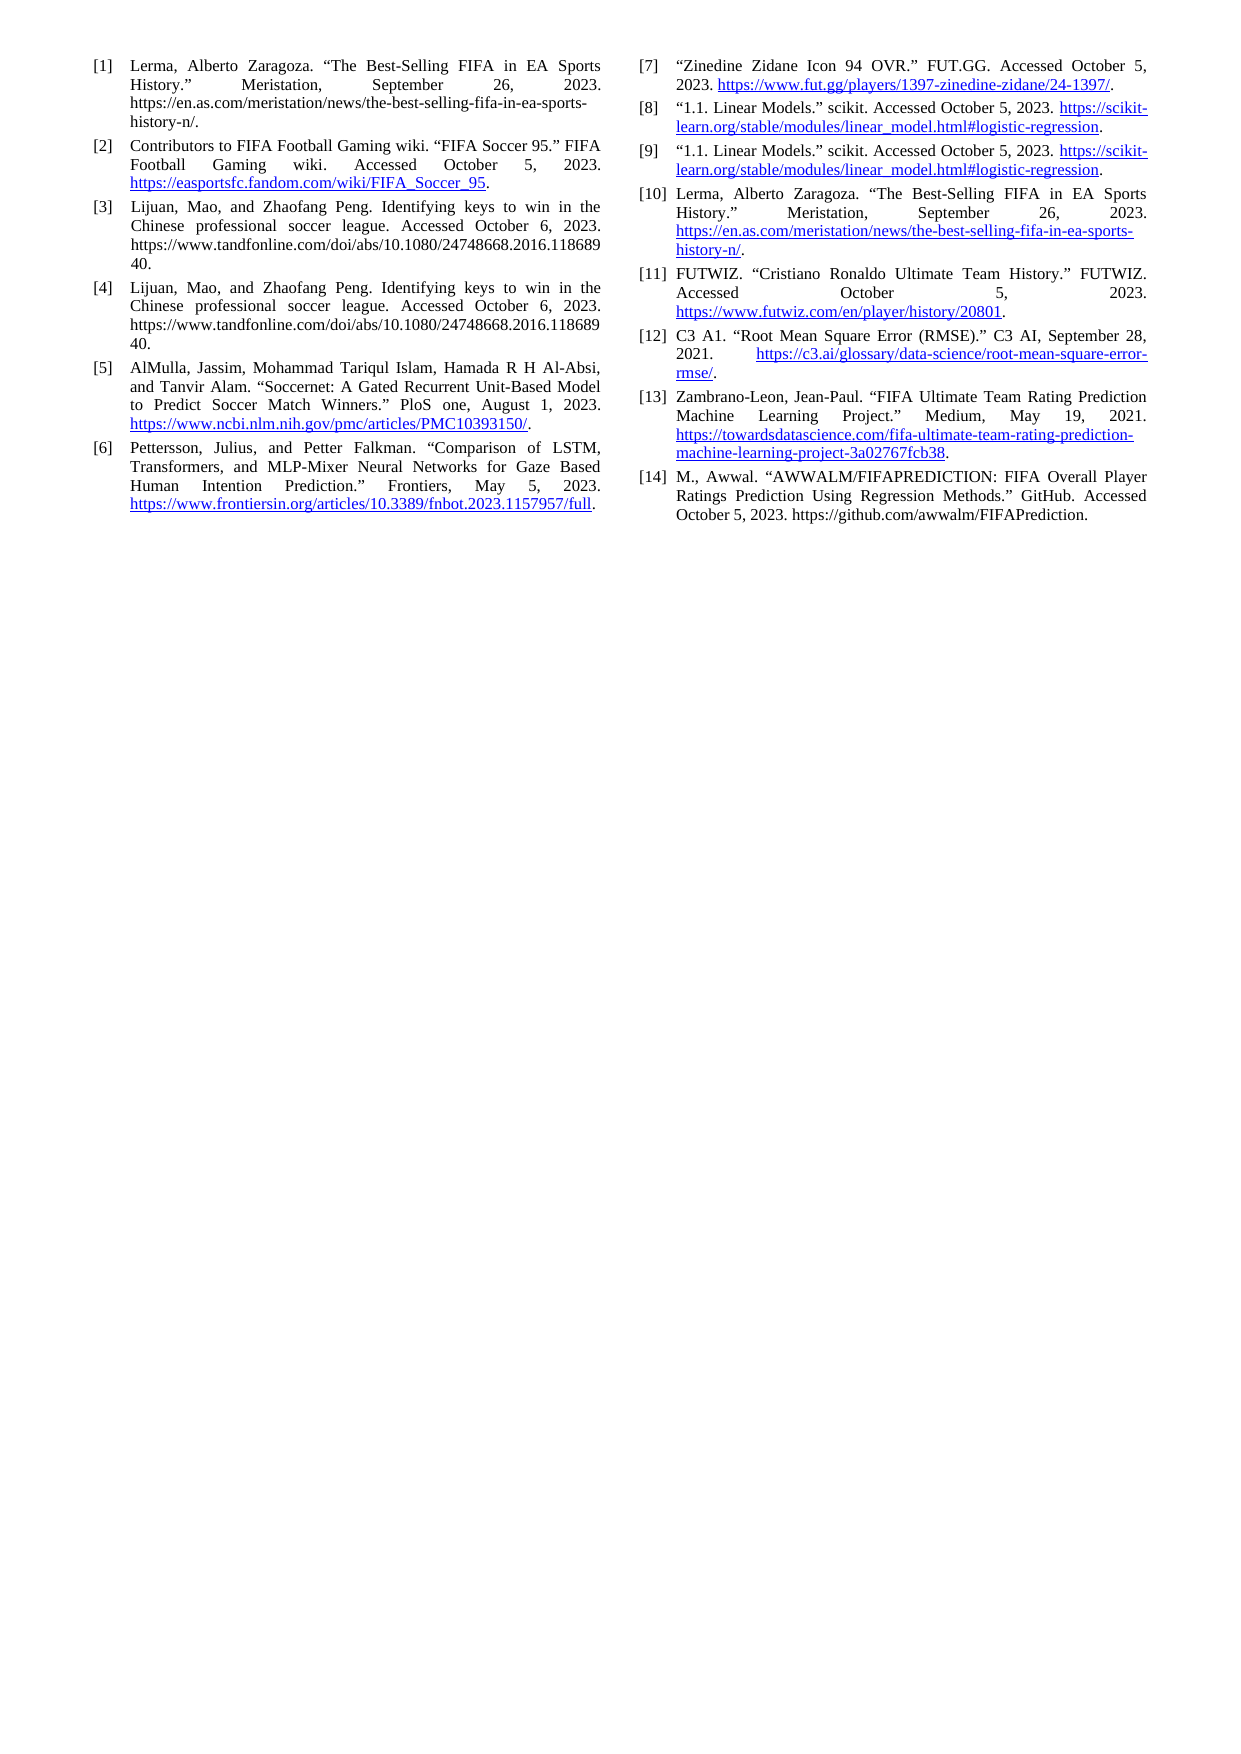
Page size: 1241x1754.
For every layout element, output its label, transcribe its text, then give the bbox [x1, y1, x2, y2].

text Lijuan, Mao, and Zhaofang Peng. Identifying keys to win in the Chinese professional soccer league. Accessed October 6, 2023. https://www.tandfonline.com/doi/abs/10.1080/24748668.2016.11868940. [93, 198, 601, 273]
text FUTWIZ. “Cristiano Ronaldo Ultimate Team History.” FUTWIZ. Accessed October 5, 2023. https://www.futwiz.com/en/player/history/20801. [639, 264, 1147, 321]
text “Zinedine Zidane Icon 94 OVR.” FUT.GG. Accessed October 5, 2023. https://www.fut.gg/players/1397-zinedine-zidane/24-1397/. [639, 56, 1147, 94]
text Pettersson, Julius, and Petter Falkman. “Comparison of LSTM, Transformers, and MLP-Mixer Neural Networks for Gaze Based Human Intention Prediction.” Frontiers, May 5, 2023. https://www.frontiersin.org/articles/10.3389/fnbot.2023.1157957/full. [93, 438, 601, 513]
text Lijuan, Mao, and Zhaofang Peng. Identifying keys to win in the Chinese professional soccer league. Accessed October 6, 2023. https://www.tandfonline.com/doi/abs/10.1080/24748668.2016.11868940. [93, 278, 601, 353]
text AlMulla, Jassim, Mohammad Tariqul Islam, Hamada R H Al-Absi, and Tanvir Alam. “Soccernet: A Gated Recurrent Unit-Based Model to Predict Soccer Match Winners.” PloS one, August 1, 2023. https://www.ncbi.nlm.nih.gov/pmc/articles/PMC10393150/. [93, 358, 601, 433]
text “1.1. Linear Models.” scikit. Accessed October 5, 2023. https://scikit-learn.org/stable/modules/linear_model.html#logistic-regression. [639, 142, 1147, 179]
text Lerma, Alberto Zaragoza. “The Best-Selling FIFA in EA Sports History.” Meristation, September 26, 2023. https://en.as.com/meristation/news/the-best-selling-fifa-in-ea-sports-history-n/. [93, 56, 601, 131]
text “1.1. Linear Models.” scikit. Accessed October 5, 2023. https://scikit-learn.org/stable/modules/linear_model.html#logistic-regression. [639, 99, 1147, 136]
text Lerma, Alberto Zaragoza. “The Best-Selling FIFA in EA Sports History.” Meristation, September 26, 2023. https://en.as.com/meristation/news/the-best-selling-fifa-in-ea-sports-history-n/. [639, 184, 1147, 259]
text C3 A1. “Root Mean Square Error (RMSE).” C3 AI, September 28, 2021. https://c3.ai/glossary/data-science/root-mean-square-error-rmse/. [639, 326, 1147, 382]
text Contributors to FIFA Football Gaming wiki. “FIFA Soccer 95.” FIFA Football Gaming wiki. Accessed October 5, 2023. https://easportsfc.fandom.com/wiki/FIFA_Soccer_95. [93, 136, 601, 193]
text Zambrano-Leon, Jean-Paul. “FIFA Ultimate Team Rating Prediction Machine Learning Project.” Medium, May 19, 2021. https://towardsdatascience.com/fifa-ultimate-team-rating-prediction-machine-learning-project-3a02767fcb38. [639, 387, 1147, 462]
text M., Awwal. “AWWALM/FIFAPREDICTION: FIFA Overall Player Ratings Prediction Using Regression Methods.” GitHub. Accessed October 5, 2023. https://github.com/awwalm/FIFAPrediction. [639, 468, 1147, 524]
